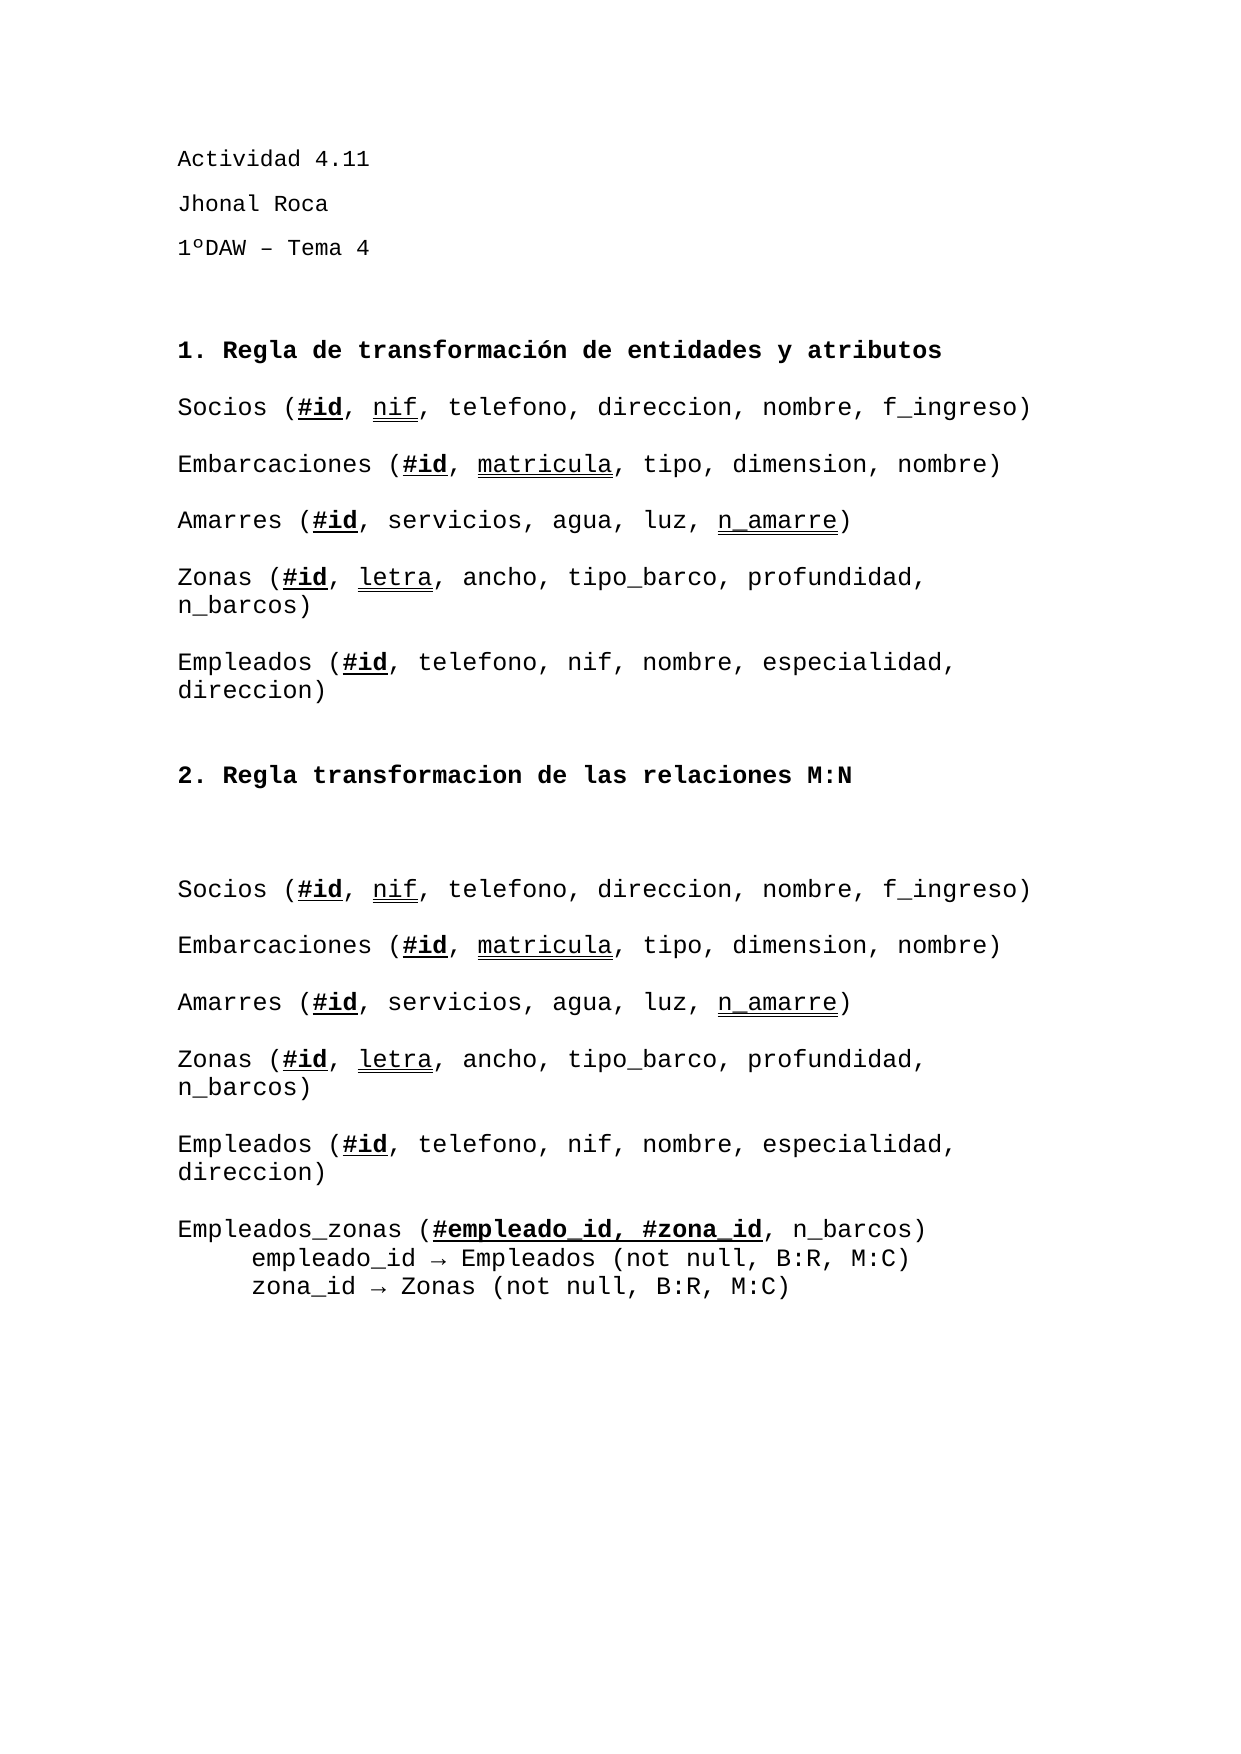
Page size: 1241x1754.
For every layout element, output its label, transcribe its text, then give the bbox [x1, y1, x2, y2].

text Amarres (#id, servicios, agua, luz, n_amarre) [177, 990, 1063, 1018]
text Zonas (#id, letra, ancho, tipo_barco, profundidad, n_barcos) [177, 1046, 1063, 1103]
text Empleados (#id, telefono, nif, nombre, especialidad, direccion) [177, 650, 1063, 706]
text Embarcaciones (#id, matricula, tipo, dimension, nombre) [177, 933, 1063, 961]
text zona_id → Zonas (not null, B:R, M:C) [177, 1273, 1063, 1302]
text Empleados (#id, telefono, nif, nombre, especialidad, direccion) [177, 1131, 1063, 1188]
text Empleados_zonas (#empleado_id, #zona_id, n_barcos) [177, 1217, 1063, 1245]
text Actividad 4.11 [177, 148, 1063, 173]
text Socios (#id, nif, telefono, direccion, nombre, f_ingreso) [177, 876, 1063, 905]
text Socios (#id, nif, telefono, direccion, nombre, f_ingreso) [177, 395, 1063, 423]
text 1. Regla de transformación de entidades y atributos [177, 338, 1063, 366]
text Embarcaciones (#id, matricula, tipo, dimension, nombre) [177, 451, 1063, 480]
text 1ºDAW – Tema 4 [177, 237, 1063, 263]
text Zonas (#id, letra, ancho, tipo_barco, profundidad, n_barcos) [177, 565, 1063, 621]
text 2. Regla transformacion de las relaciones M:N [177, 763, 1063, 791]
text Jhonal Roca [177, 192, 1063, 218]
text Amarres (#id, servicios, agua, luz, n_amarre) [177, 508, 1063, 536]
text empleado_id → Empleados (not null, B:R, M:C) [177, 1245, 1063, 1273]
